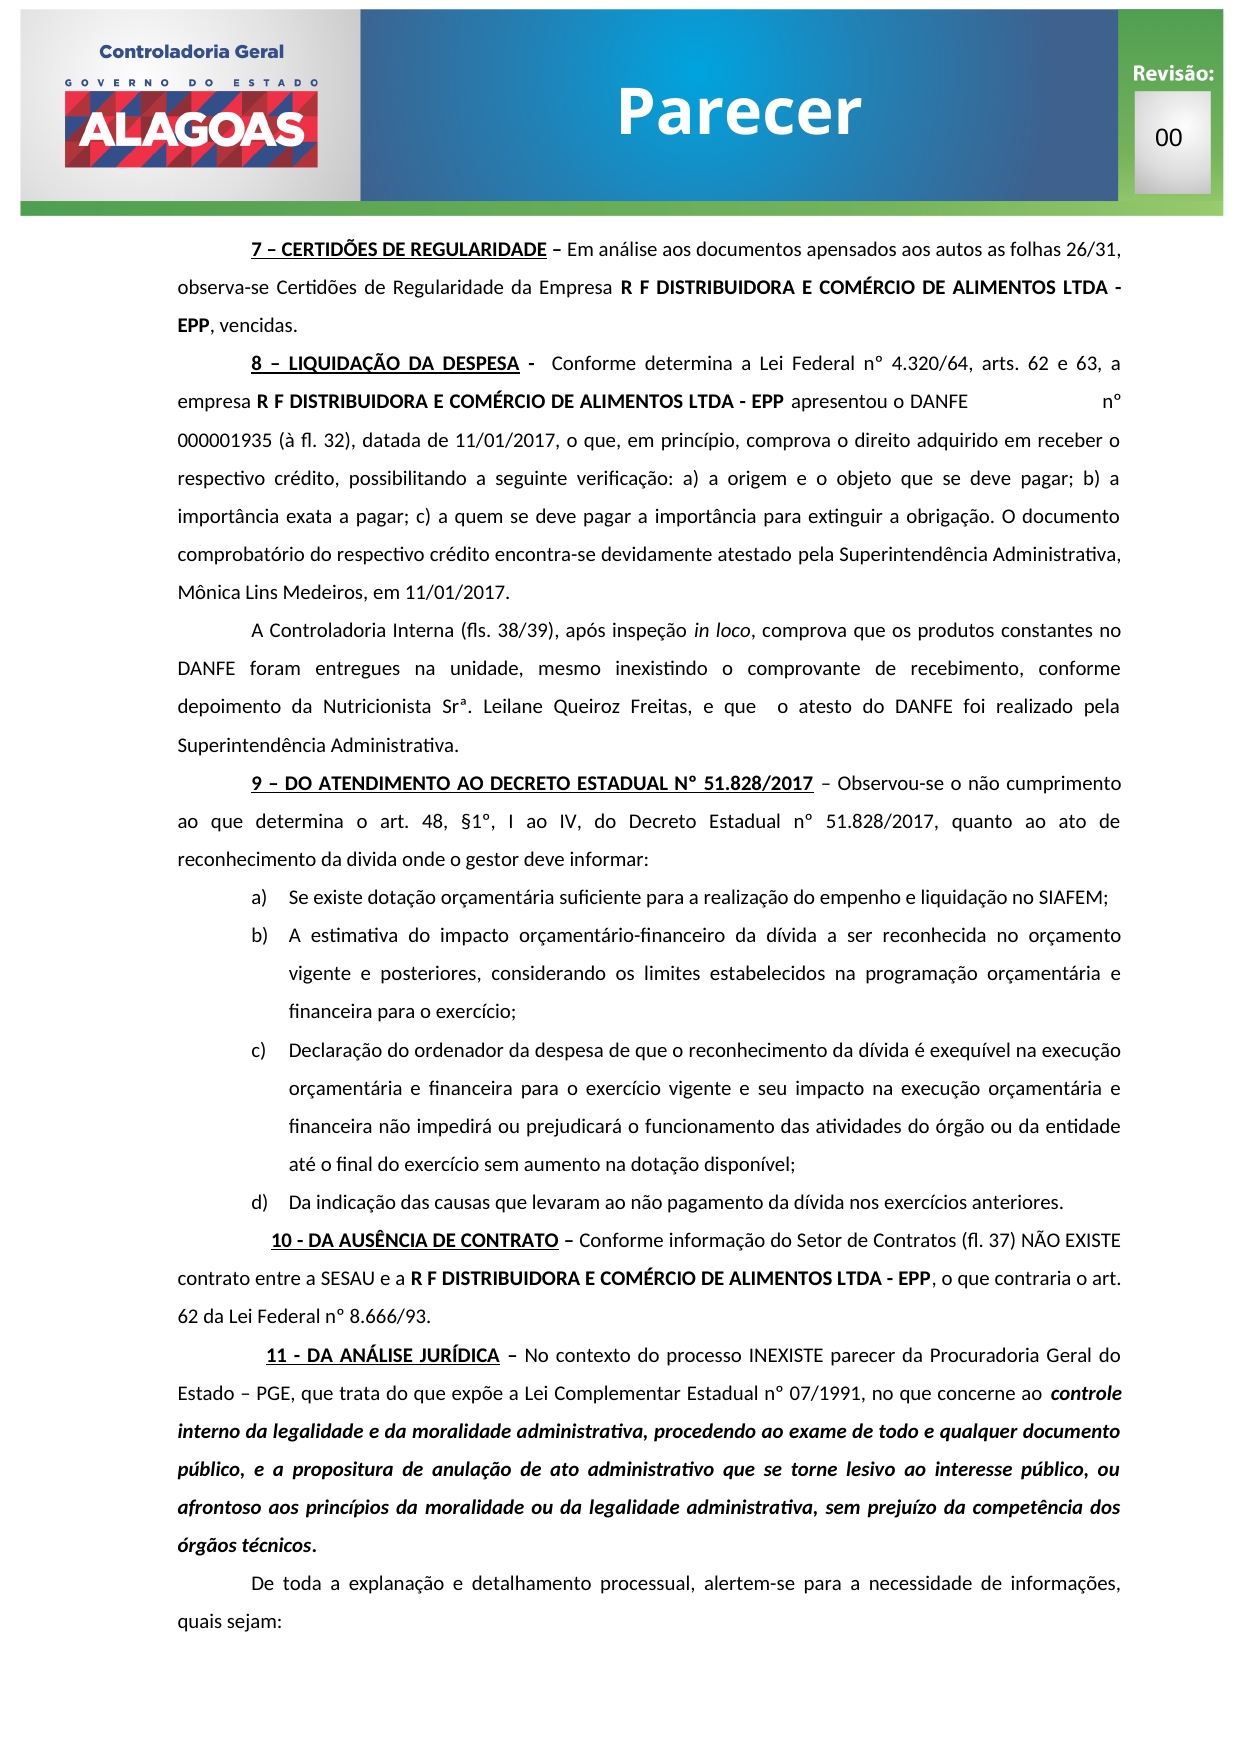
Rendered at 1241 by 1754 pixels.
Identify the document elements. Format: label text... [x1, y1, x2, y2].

picture [20, 9, 1224, 216]
list A estimativa do impacto orçamentário-financeiro da dívida a ser reconhecida no orçamento vigente e posteriores, considerando os limites estabelecidos na programação orçamentária e financeira para o exercício; [251, 922, 1122, 1024]
text 8 – LIQUIDAÇÃO DA DESPESA - Conforme determina a Lei Federal nº 4.320/64, arts. 62 e 63, a empresa R F DISTRIBUIDORA E COMÉRCIO DE ALIMENTOS LTDA - EPP apresentou o DANFE nº 000001935 (à fl. 32), datada de 11/01/2017, o que, em princípio, comprova o direito adquirido em receber o respectivo crédito, possibilitando a seguinte verificação: a) a origem e o objeto que se deve pagar; b) a importância exata a pagar; c) a quem se deve pagar a importância para extinguir a obrigação. O documento comprobatório do respectivo crédito encontra-se devidamente atestado pela Superintendência Administrativa, Mônica Lins Medeiros, em 11/01/2017. [177, 351, 1122, 605]
text A Controladoria Interna (fls. 38/39), após inspeção in loco, comprova que os produtos constantes no DANFE foram entregues na unidade, mesmo inexistindo o comprovante de recebimento, conforme depoimento da Nutricionista Srª. Leilane Queiroz Freitas, e que o atesto do DANFE foi realizado pela Superintendência Administrativa. [177, 617, 1122, 757]
text De toda a explanação e detalhamento processual, alertem-se para a necessidade de informações, quais sejam: [177, 1571, 1122, 1634]
text 10 - DA AUSÊNCIA DE CONTRATO – Conforme informação do Setor de Contratos (fl. 37) NÃO EXISTE contrato entre a SESAU e a R F DISTRIBUIDORA E COMÉRCIO DE ALIMENTOS LTDA - EPP, o que contraria o art. 62 da Lei Federal nº 8.666/93. [177, 1227, 1122, 1329]
list Declaração do ordenador da despesa de que o reconhecimento da dívida é exequível na execução orçamentária e financeira para o exercício vigente e seu impacto na execução orçamentária e financeira não impedirá ou prejudicará o funcionamento das atividades do órgão ou da entidade até o final do exercício sem aumento na dotação disponível; [251, 1037, 1122, 1177]
text 9 – DO ATENDIMENTO AO DECRETO ESTADUAL Nº 51.828/2017 – Observou-se o não cumprimento ao que determina o art. 48, §1º, I ao IV, do Decreto Estadual nº 51.828/2017, quanto ao ato de reconhecimento da divida onde o gestor deve informar: [177, 770, 1122, 872]
text 11 - DA ANÁLISE JURÍDICA – No contexto do processo INEXISTE parecer da Procuradoria Geral do Estado – PGE, que trata do que expõe a Lei Complementar Estadual nº 07/1991, no que concerne ao controle interno da legalidade e da moralidade administrativa, procedendo ao exame de todo e qualquer documento público, e a propositura de anulação de ato administrativo que se torne lesivo ao interesse público, ou afrontoso aos princípios da moralidade ou da legalidade administrativa, sem prejuízo da competência dos órgãos técnicos. [177, 1342, 1122, 1558]
list Da indicação das causas que levaram ao não pagamento da dívida nos exercícios anteriores. [251, 1189, 1122, 1215]
list Se existe dotação orçamentária suficiente para a realização do empenho e liquidação no SIAFEM; [251, 884, 1122, 910]
text 7 – CERTIDÕES DE REGULARIDADE – Em análise aos documentos apensados aos autos as folhas 26/31, observa-se Certidões de Regularidade da Empresa R F DISTRIBUIDORA E COMÉRCIO DE ALIMENTOS LTDA - EPP, vencidas. [177, 236, 1122, 338]
